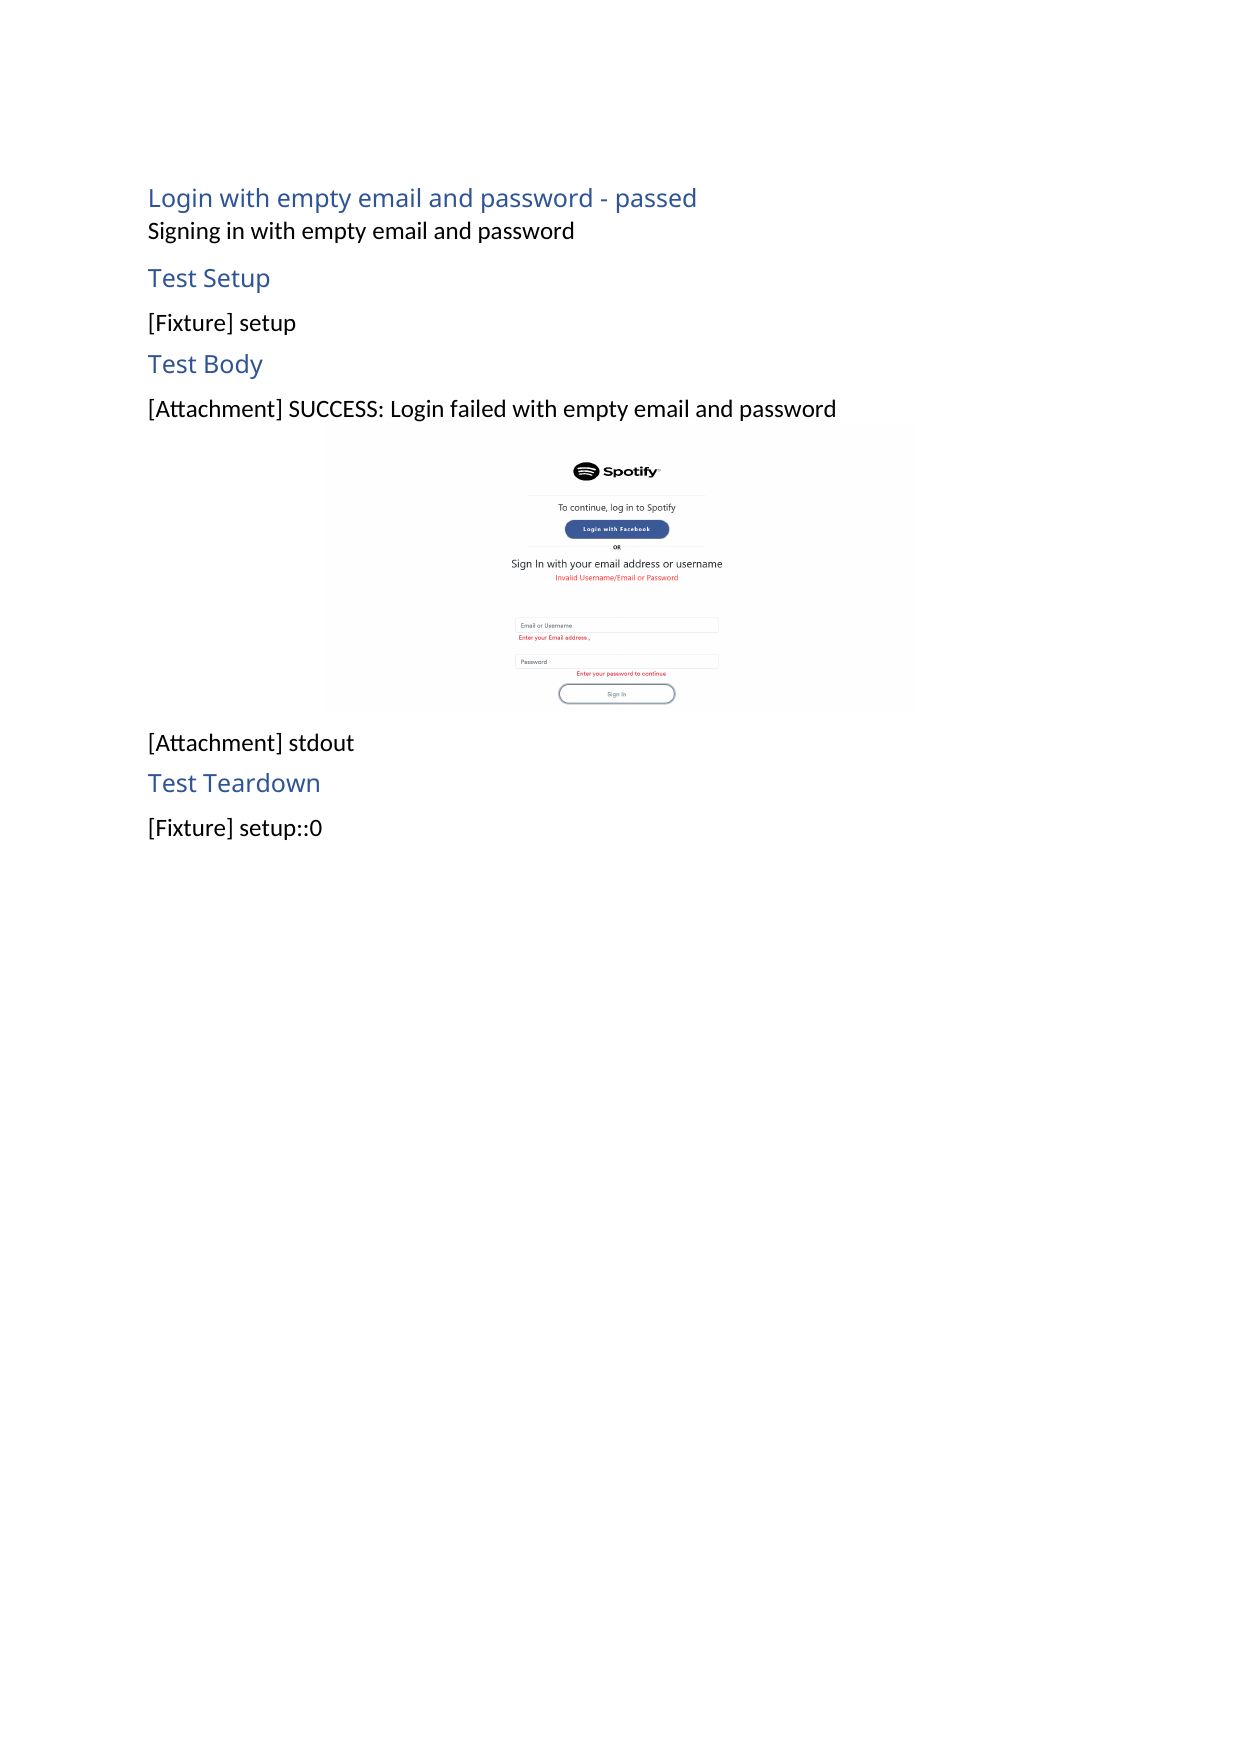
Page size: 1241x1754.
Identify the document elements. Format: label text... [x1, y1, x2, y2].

text [Fixture] setup [148, 308, 1093, 338]
subtitle Test Body [148, 346, 1093, 381]
text [Fixture] setup::0 [148, 812, 1093, 843]
text [Attachment] stdout [148, 727, 1093, 757]
subtitle Test Teardown [148, 766, 1093, 800]
subtitle Login with empty email and password - passed [148, 181, 1093, 215]
subtitle Test Setup [148, 261, 1093, 295]
text Signing in with empty email and password [148, 215, 1093, 246]
picture [325, 423, 916, 712]
text [Attachment] SUCCESS: Login failed with empty email and password [148, 393, 1093, 423]
